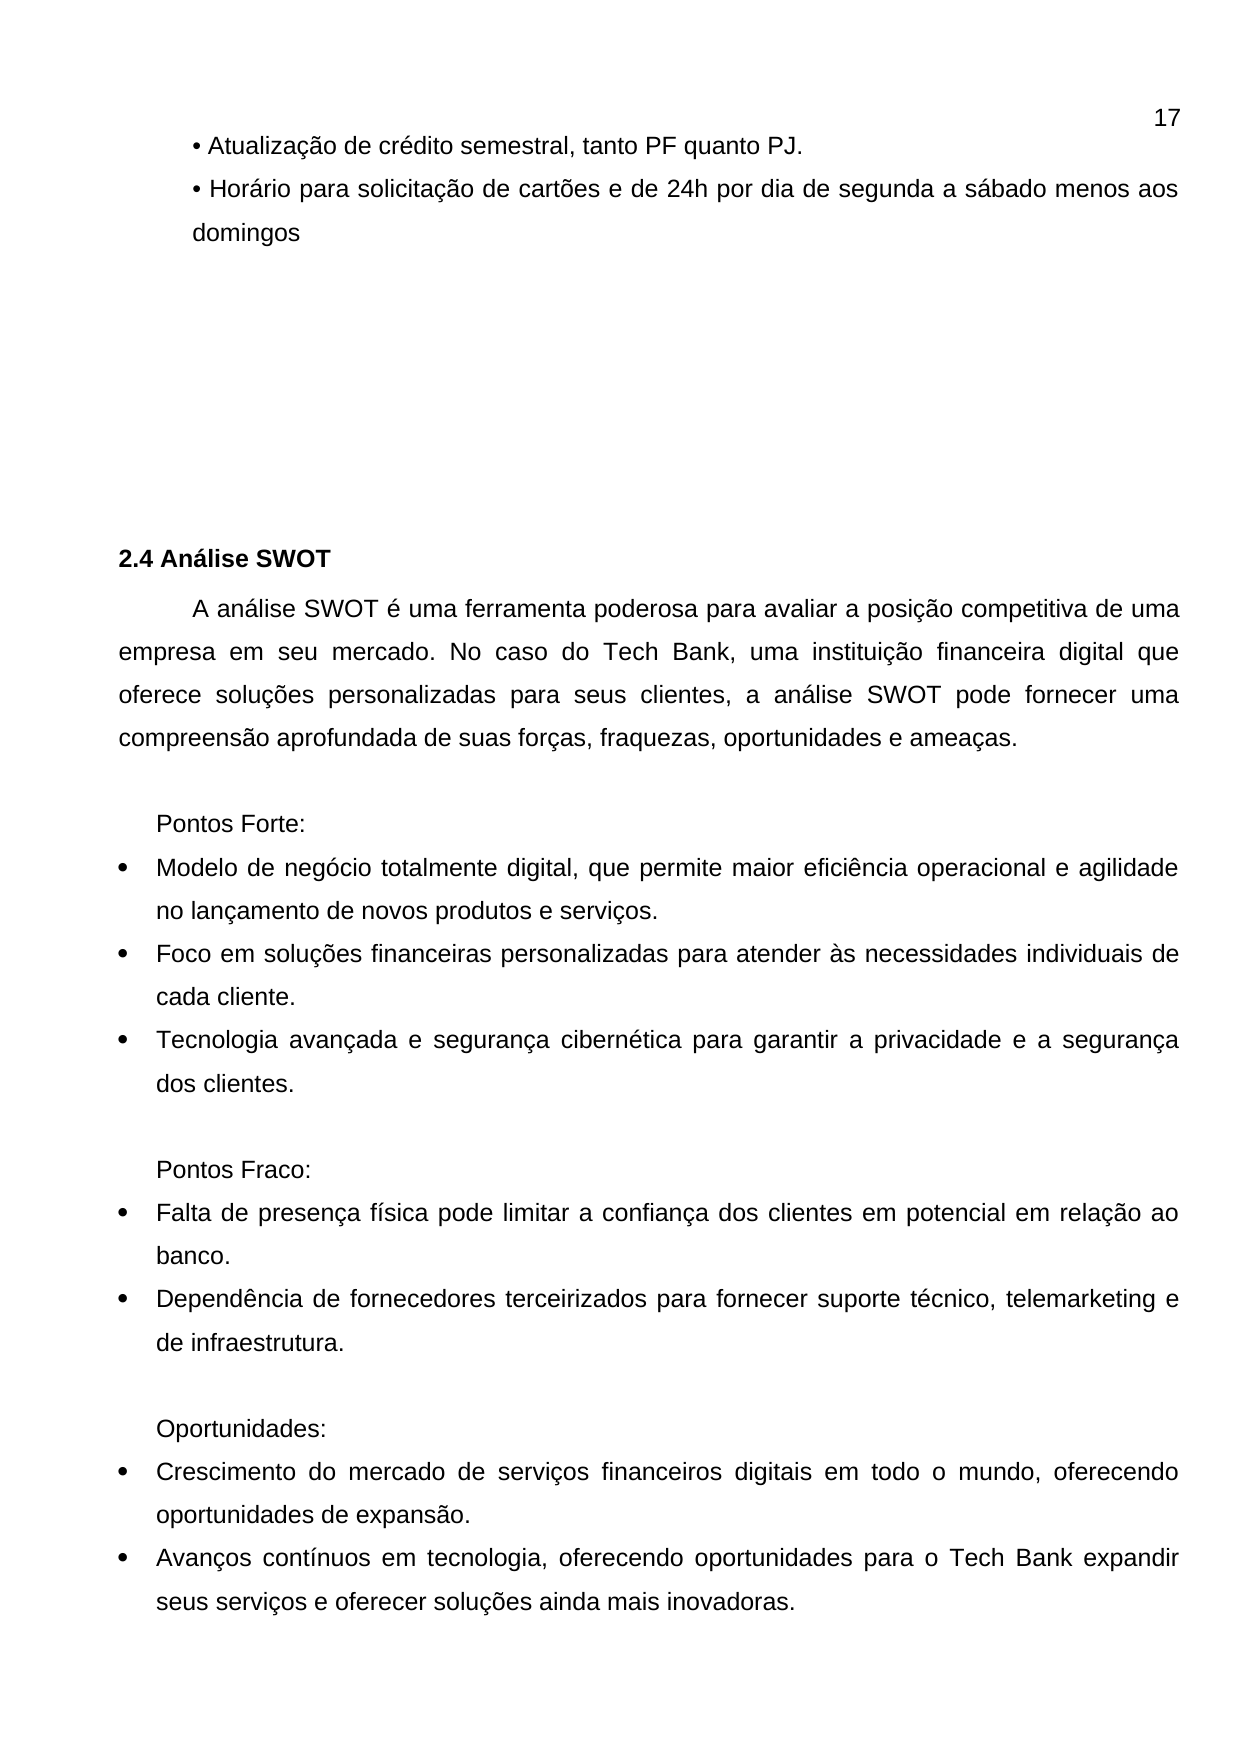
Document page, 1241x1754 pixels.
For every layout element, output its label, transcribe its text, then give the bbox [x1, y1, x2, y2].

text • Atualização de crédito semestral, tanto PF quanto PJ. [192, 131, 1181, 160]
list Falta de presença física pode limitar a confiança dos clientes em potencial em relação ao banco. [118, 1198, 1181, 1270]
list Dependência de fornecedores terceirizados para fornecer suporte técnico, telemarketing e de infraestrutura. [118, 1284, 1181, 1356]
list Avanços contínuos em tecnologia, oferecendo oportunidades para o Tech Bank expandir seus serviços e oferecer soluções ainda mais inovadoras. [118, 1543, 1181, 1615]
list Pontos Forte: [156, 809, 1181, 838]
list Modelo de negócio totalmente digital, que permite maior eficiência operacional e agilidade no lançamento de novos produtos e serviços. [118, 853, 1181, 924]
list Pontos Fraco: [156, 1155, 1181, 1183]
list Crescimento do mercado de serviços financeiros digitais em todo o mundo, oferecendo oportunidades de expansão. [118, 1457, 1181, 1529]
list Foco em soluções financeiras personalizadas para atender às necessidades individuais de cada cliente. [118, 939, 1181, 1011]
list Oportunidades: [156, 1414, 1181, 1442]
list A análise SWOT é uma ferramenta poderosa para avaliar a posição competitiva de uma empresa em seu mercado. No caso do Tech Bank, uma instituição financeira digital que oferece soluções personalizadas para seus clientes, a análise SWOT pode fornecer uma compreensão aprofundada de suas forças, fraquezas, oportunidades e ameaças. [118, 594, 1181, 752]
subtitle 2.4 Análise SWOT [118, 544, 1181, 573]
text • Horário para solicitação de cartões e de 24h por dia de segunda a sábado menos aos domingos [192, 174, 1181, 246]
list Tecnologia avançada e segurança cibernética para garantir a privacidade e a segurança dos clientes. [118, 1025, 1181, 1097]
